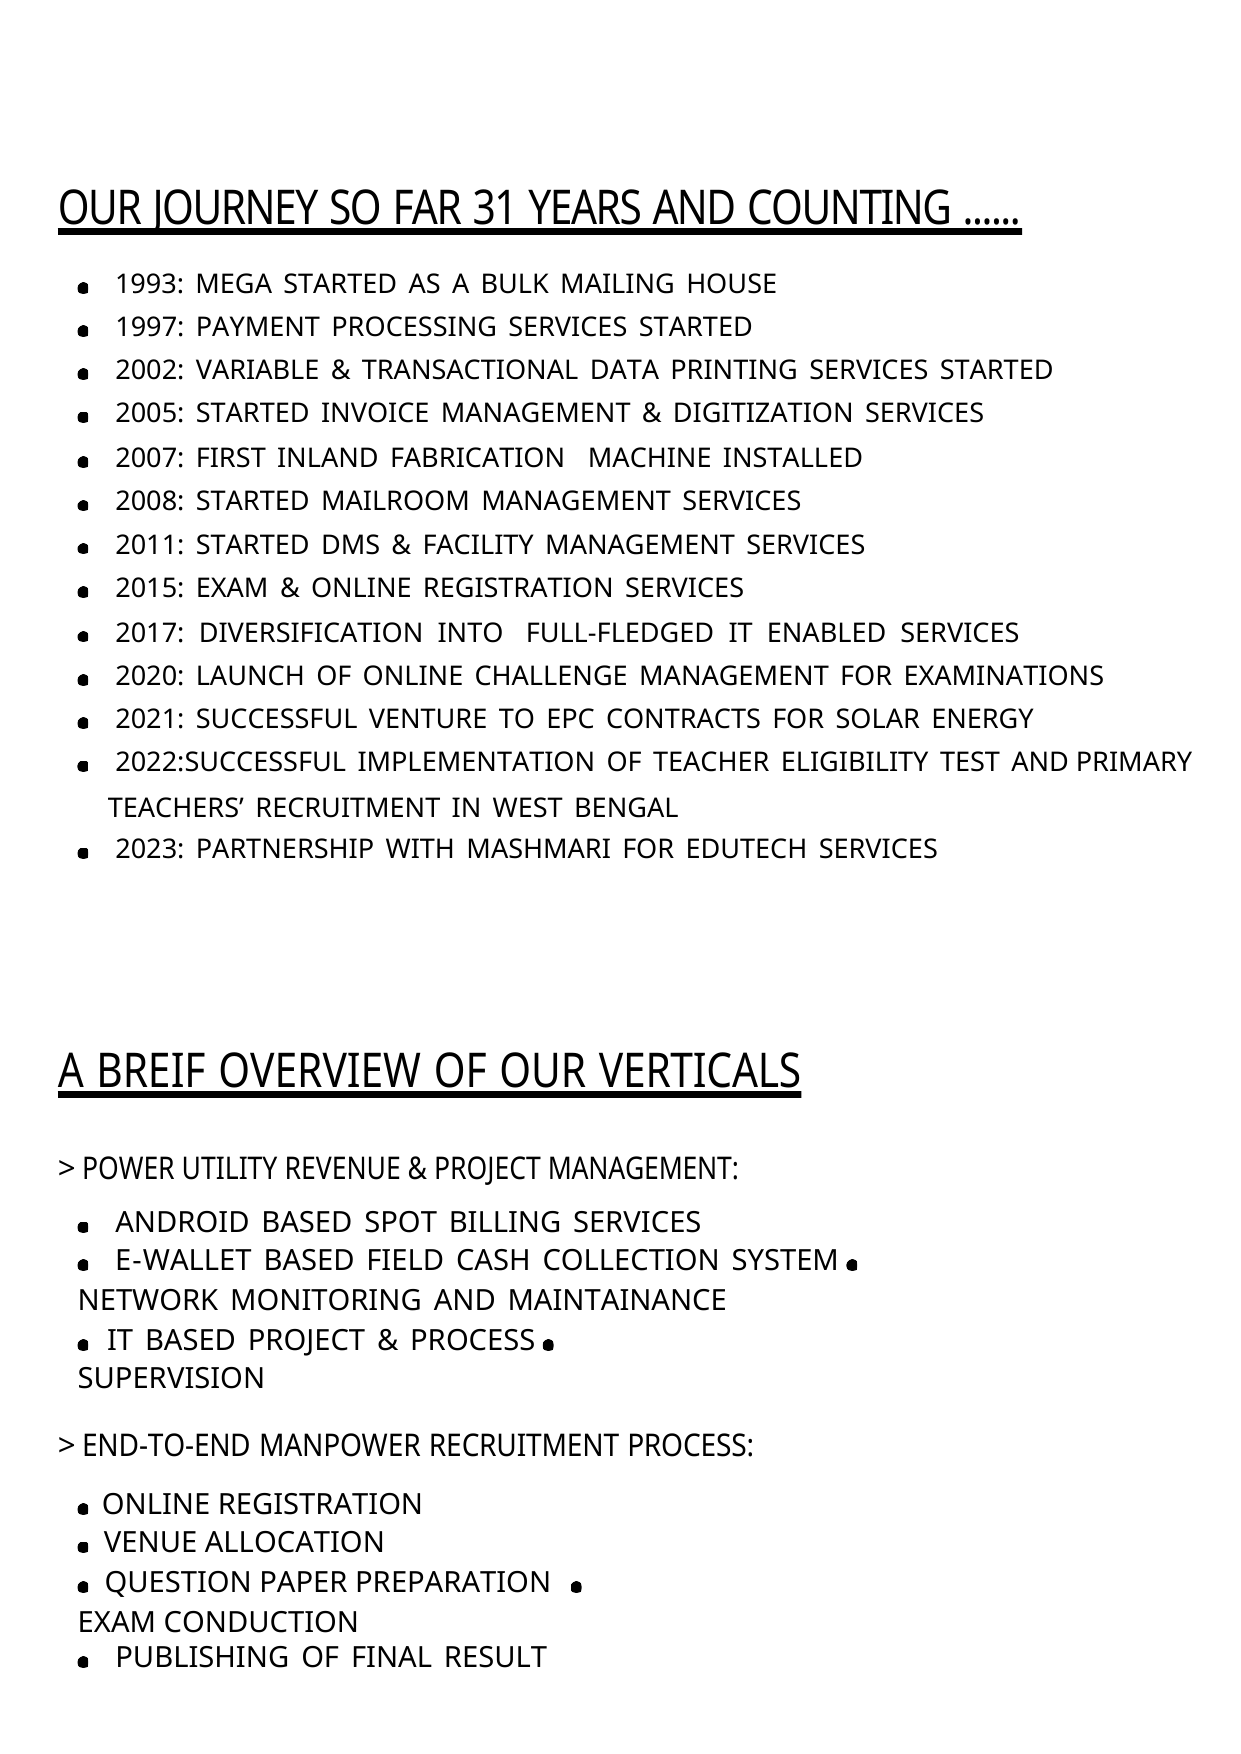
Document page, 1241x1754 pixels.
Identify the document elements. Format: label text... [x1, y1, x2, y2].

picture [77, 1503, 89, 1515]
picture [77, 848, 89, 859]
picture [77, 1656, 89, 1668]
picture [77, 368, 89, 380]
text PUBLISHING OF FINAL RESULT [77, 1641, 1196, 1674]
text E-WALLET BASED FIELD CASH COLLECTION SYSTEM NETWORK MONITORING AND MAINTAINANCE [77, 1239, 900, 1319]
subtitle END-TO-END MANPOWER RECRUITMENT PROCESS: [58, 1423, 1196, 1465]
text QUESTION PAPER PREPARATION EXAM CONDUCTION [77, 1561, 589, 1641]
text 2008: STARTED MAILROOM MANAGEMENT SERVICES [77, 482, 1196, 519]
text 2002: VARIABLE & TRANSACTIONAL DATA PRINTING SERVICES STARTED [77, 351, 1196, 387]
subtitle A BREIF OVERVIEW OF OUR VERTICALS [58, 1036, 1196, 1101]
text 2015: EXAM & ONLINE REGISTRATION SERVICES [77, 568, 1196, 605]
text 2005: STARTED INVOICE MANAGEMENT & DIGITIZATION SERVICES [77, 394, 1196, 431]
text 2021: SUCCESSFUL VENTURE TO EPC CONTRACTS FOR SOLAR ENERGY [77, 699, 1196, 736]
text 2011: STARTED DMS & FACILITY MANAGEMENT SERVICES [77, 525, 1196, 562]
text ANDROID BASED SPOT BILLING SERVICES [77, 1206, 1196, 1239]
picture [77, 325, 89, 337]
picture [77, 1542, 89, 1553]
text 2007: FIRST INLAND FABRICATION MACHINE INSTALLED [77, 439, 1196, 476]
picture [542, 1339, 554, 1351]
picture [77, 674, 89, 686]
picture [77, 631, 89, 642]
picture [77, 1222, 89, 1233]
subtitle POWER UTILITY REVENUE & PROJECT MANAGEMENT: [58, 1146, 1196, 1188]
picture [77, 543, 89, 554]
picture [77, 586, 89, 598]
text IT BASED PROJECT & PROCESS SUPERVISION [77, 1319, 589, 1397]
text 1993: MEGA STARTED AS A BULK MAILING HOUSE [77, 264, 1196, 301]
picture [77, 500, 89, 511]
picture [77, 717, 89, 729]
picture [77, 282, 89, 294]
picture [77, 1339, 89, 1351]
text ONLINE REGISTRATION VENUE ALLOCATION [77, 1483, 447, 1561]
subtitle OUR JOURNEY SO FAR 31 YEARS AND COUNTING ...... [58, 173, 1196, 239]
picture [77, 761, 88, 772]
picture [77, 412, 89, 423]
picture [77, 1581, 89, 1593]
text 2022:SUCCESSFUL IMPLEMENTATION OF TEACHER ELIGIBILITY TEST AND PRIMARY TEACHERS’ RECRUITMENT IN WEST BENGAL [77, 743, 1196, 826]
text 2017: DIVERSIFICATION INTO FULL-FLEDGED IT ENABLED SERVICES [77, 613, 1196, 650]
text 1997: PAYMENT PROCESSING SERVICES STARTED [77, 307, 1196, 344]
picture [571, 1581, 582, 1593]
text 2023: PARTNERSHIP WITH MASHMARI FOR EDUTECH SERVICES [77, 835, 1196, 865]
picture [77, 456, 89, 468]
picture [846, 1259, 858, 1271]
picture [77, 1259, 89, 1271]
text 2020: LAUNCH OF ONLINE CHALLENGE MANAGEMENT FOR EXAMINATIONS [77, 656, 1196, 693]
